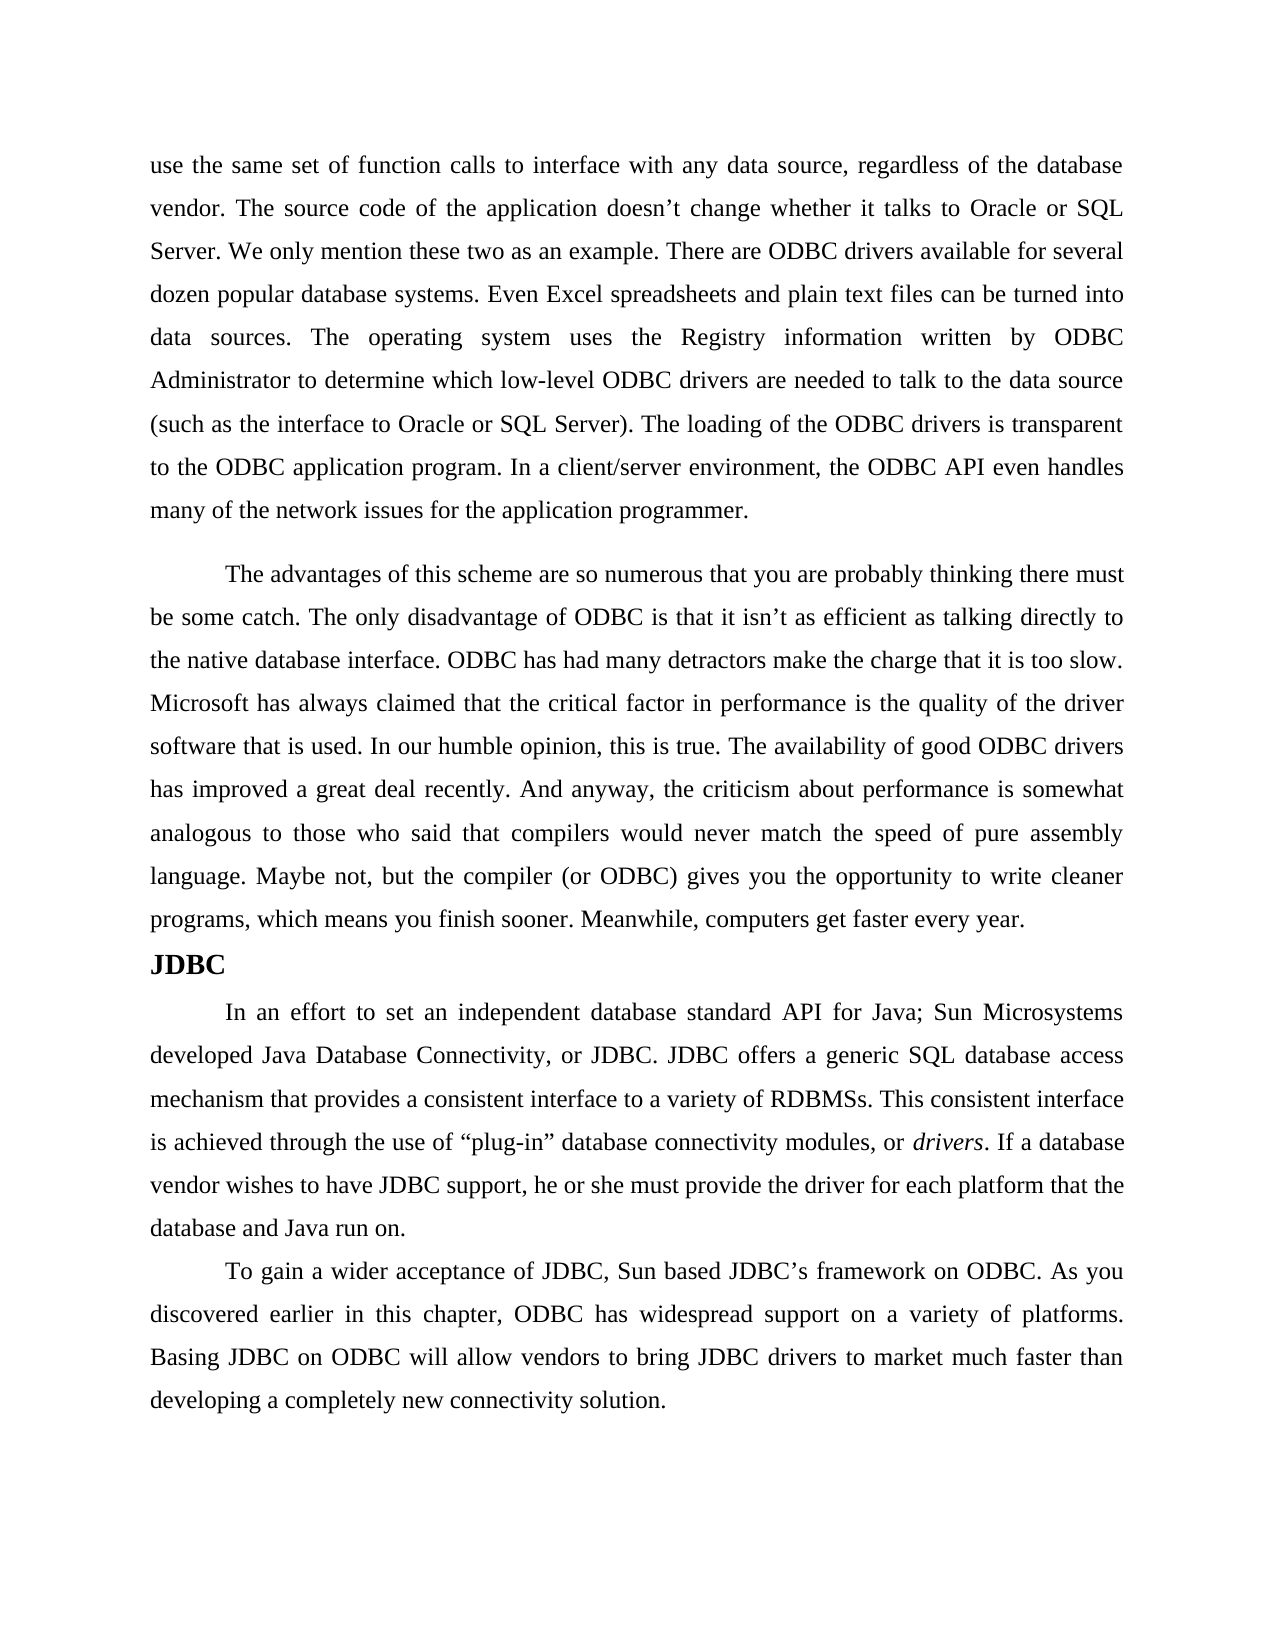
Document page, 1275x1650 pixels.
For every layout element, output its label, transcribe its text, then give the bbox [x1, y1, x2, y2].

text In an effort to set an independent database standard API for Java; Sun Microsystems developed Java Database Connectivity, or JDBC. JDBC offers a generic SQL database access mechanism that provides a consistent interface to a variety of RDBMSs. This consistent interface is achieved through the use of “plug-in” database connectivity modules, or drivers. If a database vendor wishes to have JDBC support, he or she must provide the driver for each platform that the database and Java run on. [150, 997, 1125, 1242]
text The advantages of this scheme are so numerous that you are probably thinking there must be some catch. The only disadvantage of ODBC is that it isn’t as efficient as talking directly to the native database interface. ODBC has had many detractors make the charge that it is too slow. Microsoft has always claimed that the critical factor in performance is the quality of the driver software that is used. In our humble opinion, this is true. The availability of good ODBC drivers has improved a great deal recently. And anyway, the criticism about performance is somewhat analogous to those who said that compilers would never match the speed of pure assembly language. Maybe not, but the compiler (or ODBC) gives you the opportunity to write cleaner programs, which means you finish sooner. Meanwhile, computers get faster every year. [150, 559, 1125, 933]
text JDBC [150, 947, 1125, 981]
text To gain a wider acceptance of JDBC, Sun based JDBC’s framework on ODBC. As you discovered earlier in this chapter, ODBC has widespread support on a variety of platforms. Basing JDBC on ODBC will allow vendors to bring JDBC drivers to market much faster than developing a completely new connectivity solution. [150, 1256, 1125, 1414]
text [150, 150, 1125, 524]
